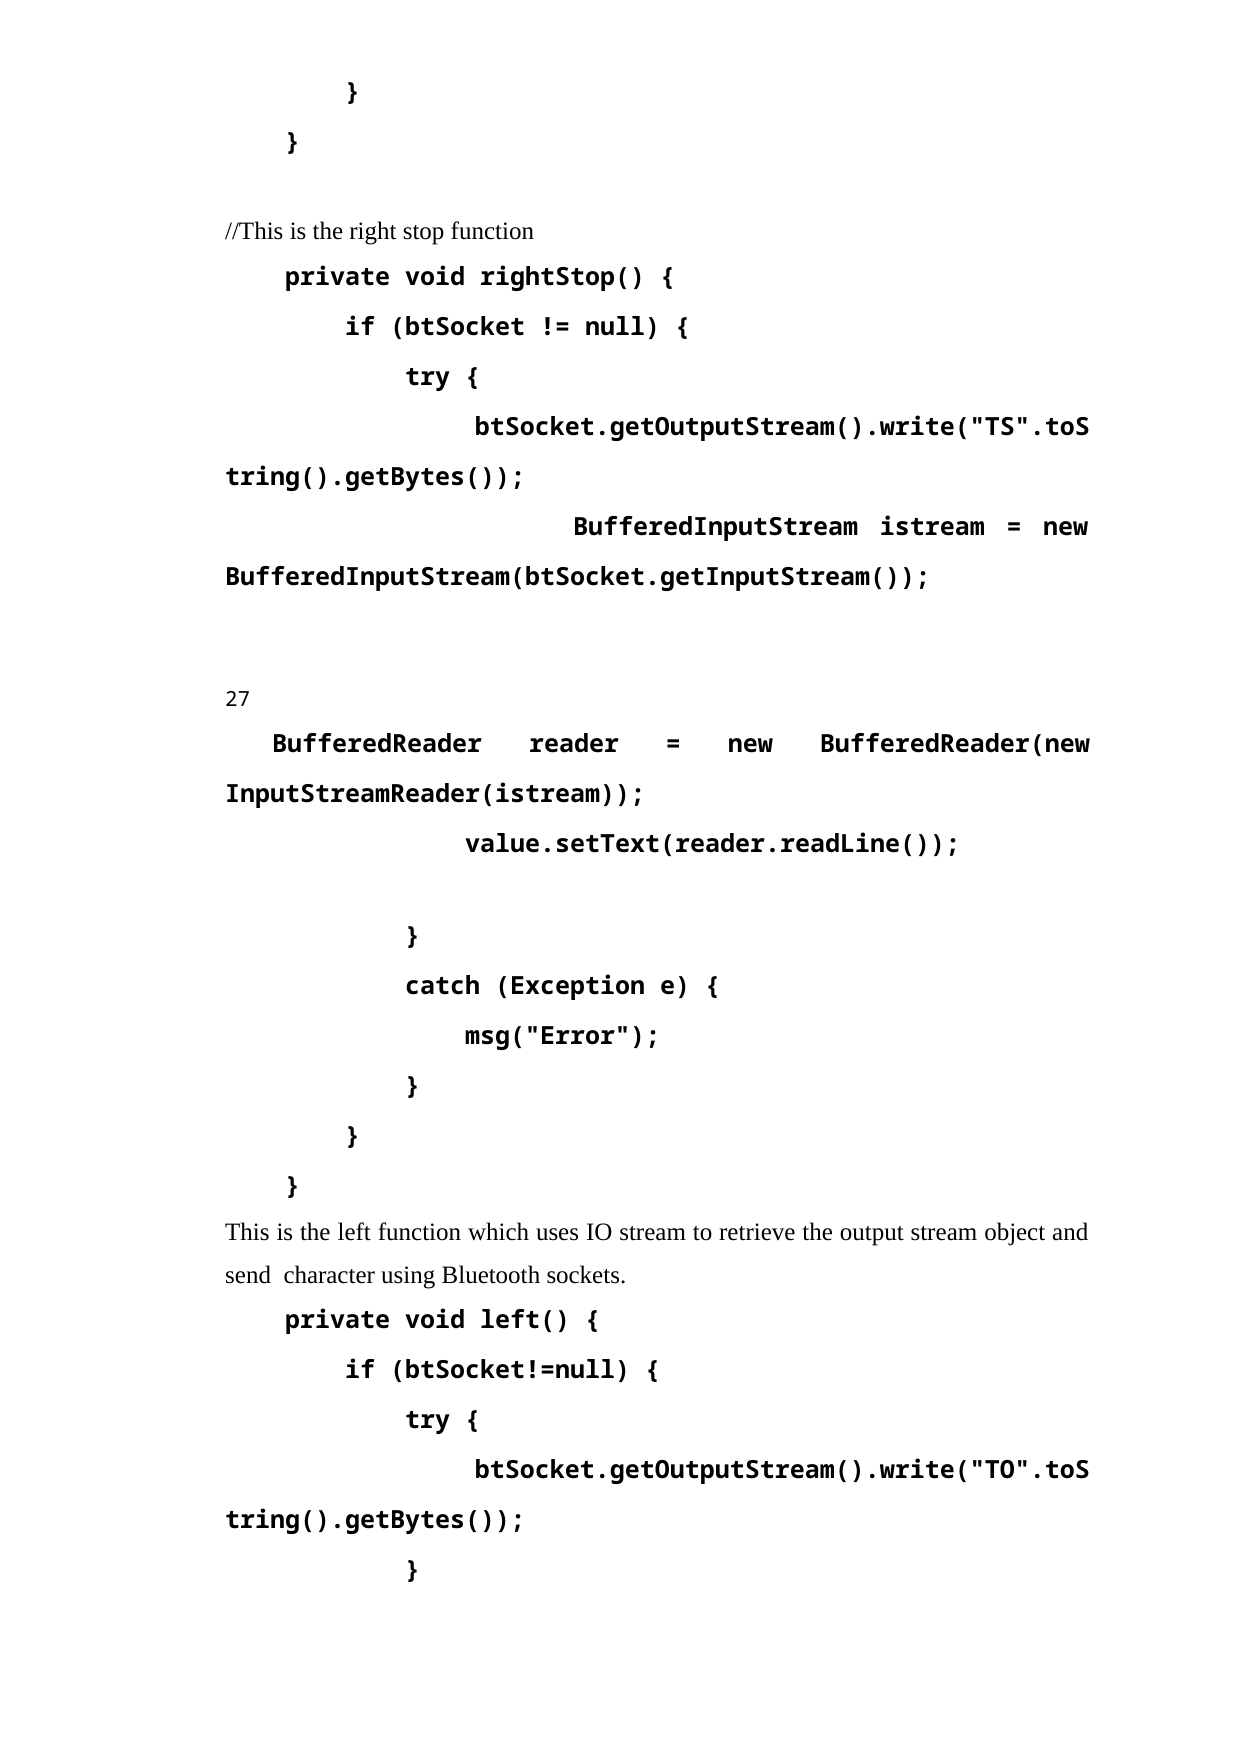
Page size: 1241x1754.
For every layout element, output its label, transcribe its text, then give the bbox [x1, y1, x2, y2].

text if (btSocket!=null) { [225, 1352, 1090, 1386]
text } [225, 1552, 1090, 1586]
text This is the left function which uses IO stream to retrieve the output stream object and send character using Bluetooth sockets. [225, 1217, 1090, 1288]
text try { [225, 1402, 1090, 1436]
text } [225, 74, 1090, 108]
text } [225, 124, 1090, 158]
text } [225, 917, 1090, 952]
text try { [225, 358, 1090, 392]
text catch (Exception e) { [225, 967, 1090, 1002]
text } [225, 1167, 1090, 1202]
text BufferedReader reader = new BufferedReader(new InputStreamReader(istream)); [225, 726, 1090, 810]
text private void left() { [225, 1302, 1090, 1336]
text BufferedInputStream istream = new BufferedInputStream(btSocket.getInputStream()); [225, 508, 1090, 592]
text private void rightStop() { [225, 258, 1090, 292]
text 27 [225, 646, 1090, 713]
text //This is the right stop function [225, 216, 1090, 245]
text } [225, 1117, 1090, 1152]
text } [225, 1067, 1090, 1102]
text msg("Error"); [225, 1017, 1090, 1052]
text btSocket.getOutputStream().write("TO".toString().getBytes()); [225, 1452, 1090, 1536]
text value.setText(reader.readLine()); [225, 826, 1090, 860]
text btSocket.getOutputStream().write("TS".toString().getBytes()); [225, 408, 1090, 492]
text if (btSocket != null) { [225, 308, 1090, 342]
